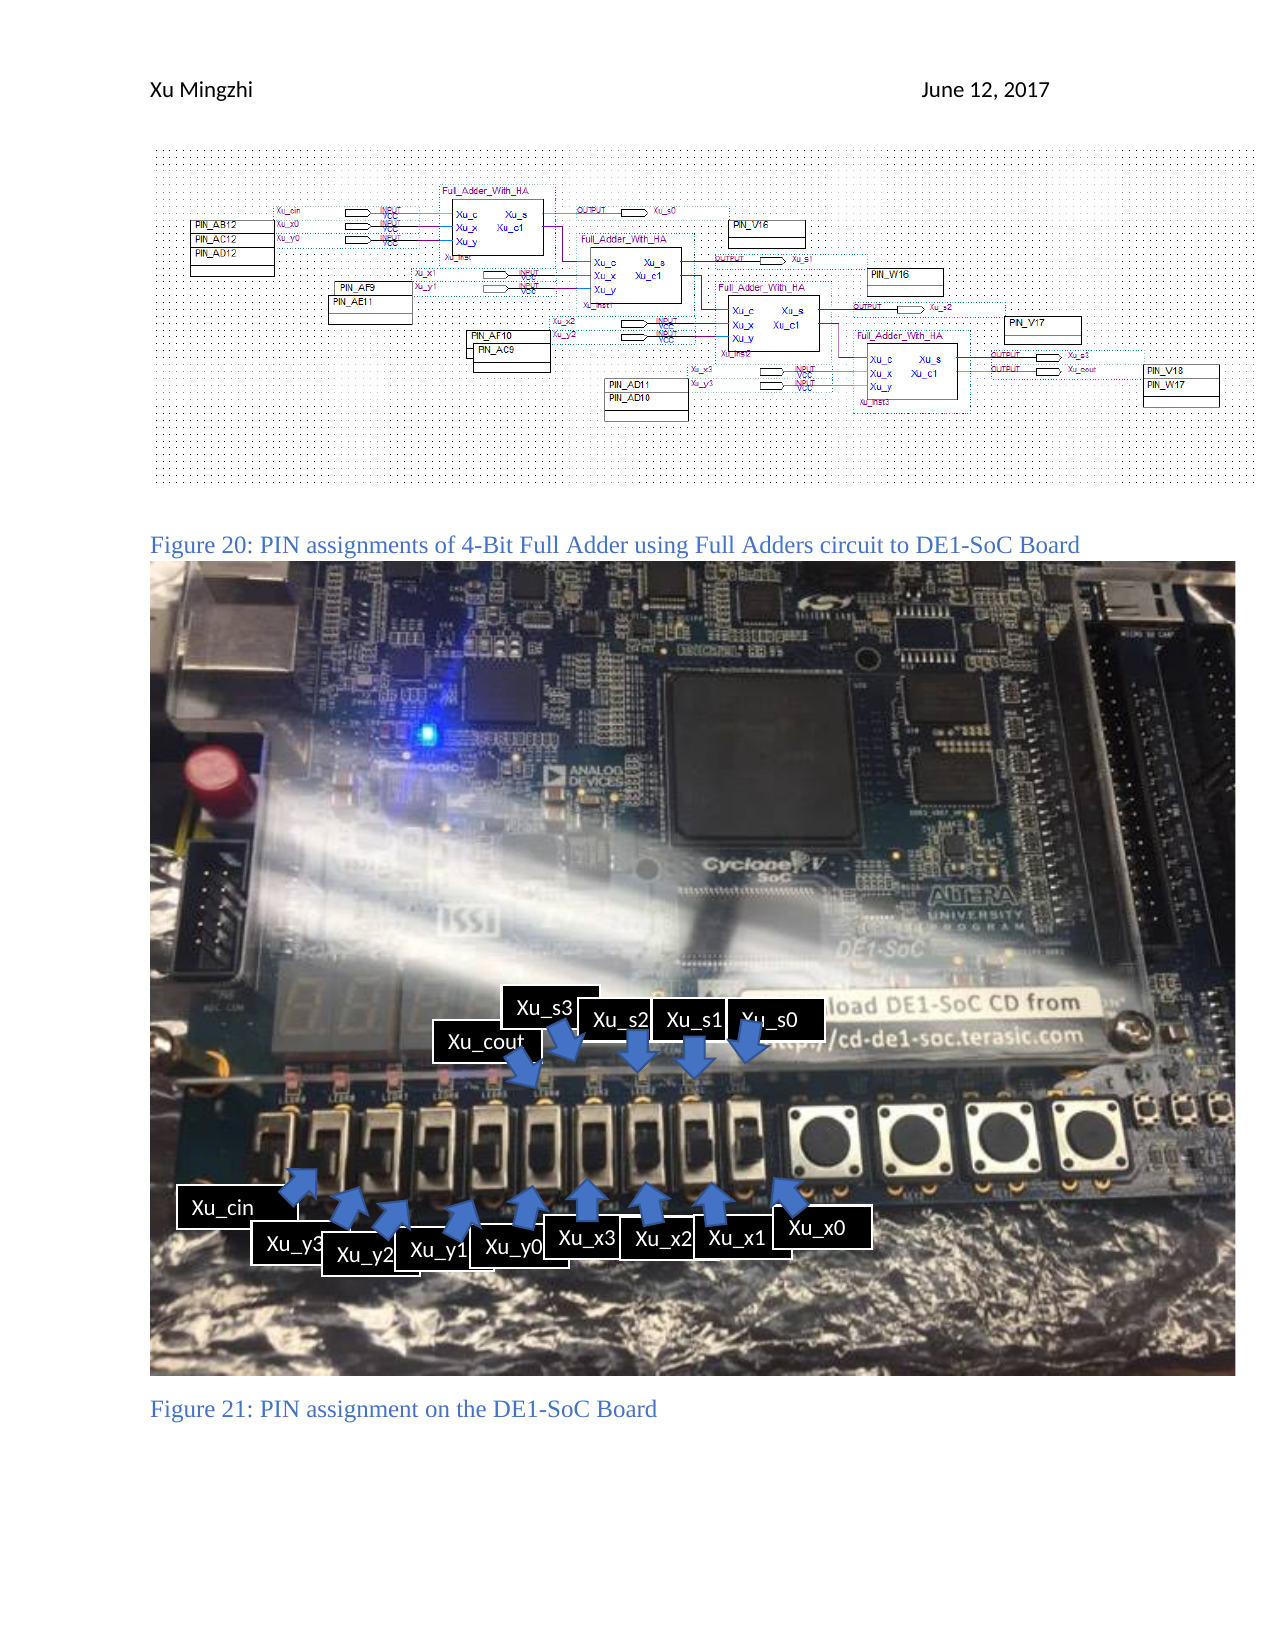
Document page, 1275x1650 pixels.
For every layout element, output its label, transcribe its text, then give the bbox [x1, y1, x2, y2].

text Figure 21: PIN assignment on the DE1-SoC Board [150, 1394, 1125, 1423]
picture [150, 150, 1258, 486]
picture [150, 561, 1236, 1376]
text Figure 20: PIN assignments of 4-Bit Full Adder using Full Adders circuit to DE1-SoC Board [150, 531, 1125, 561]
